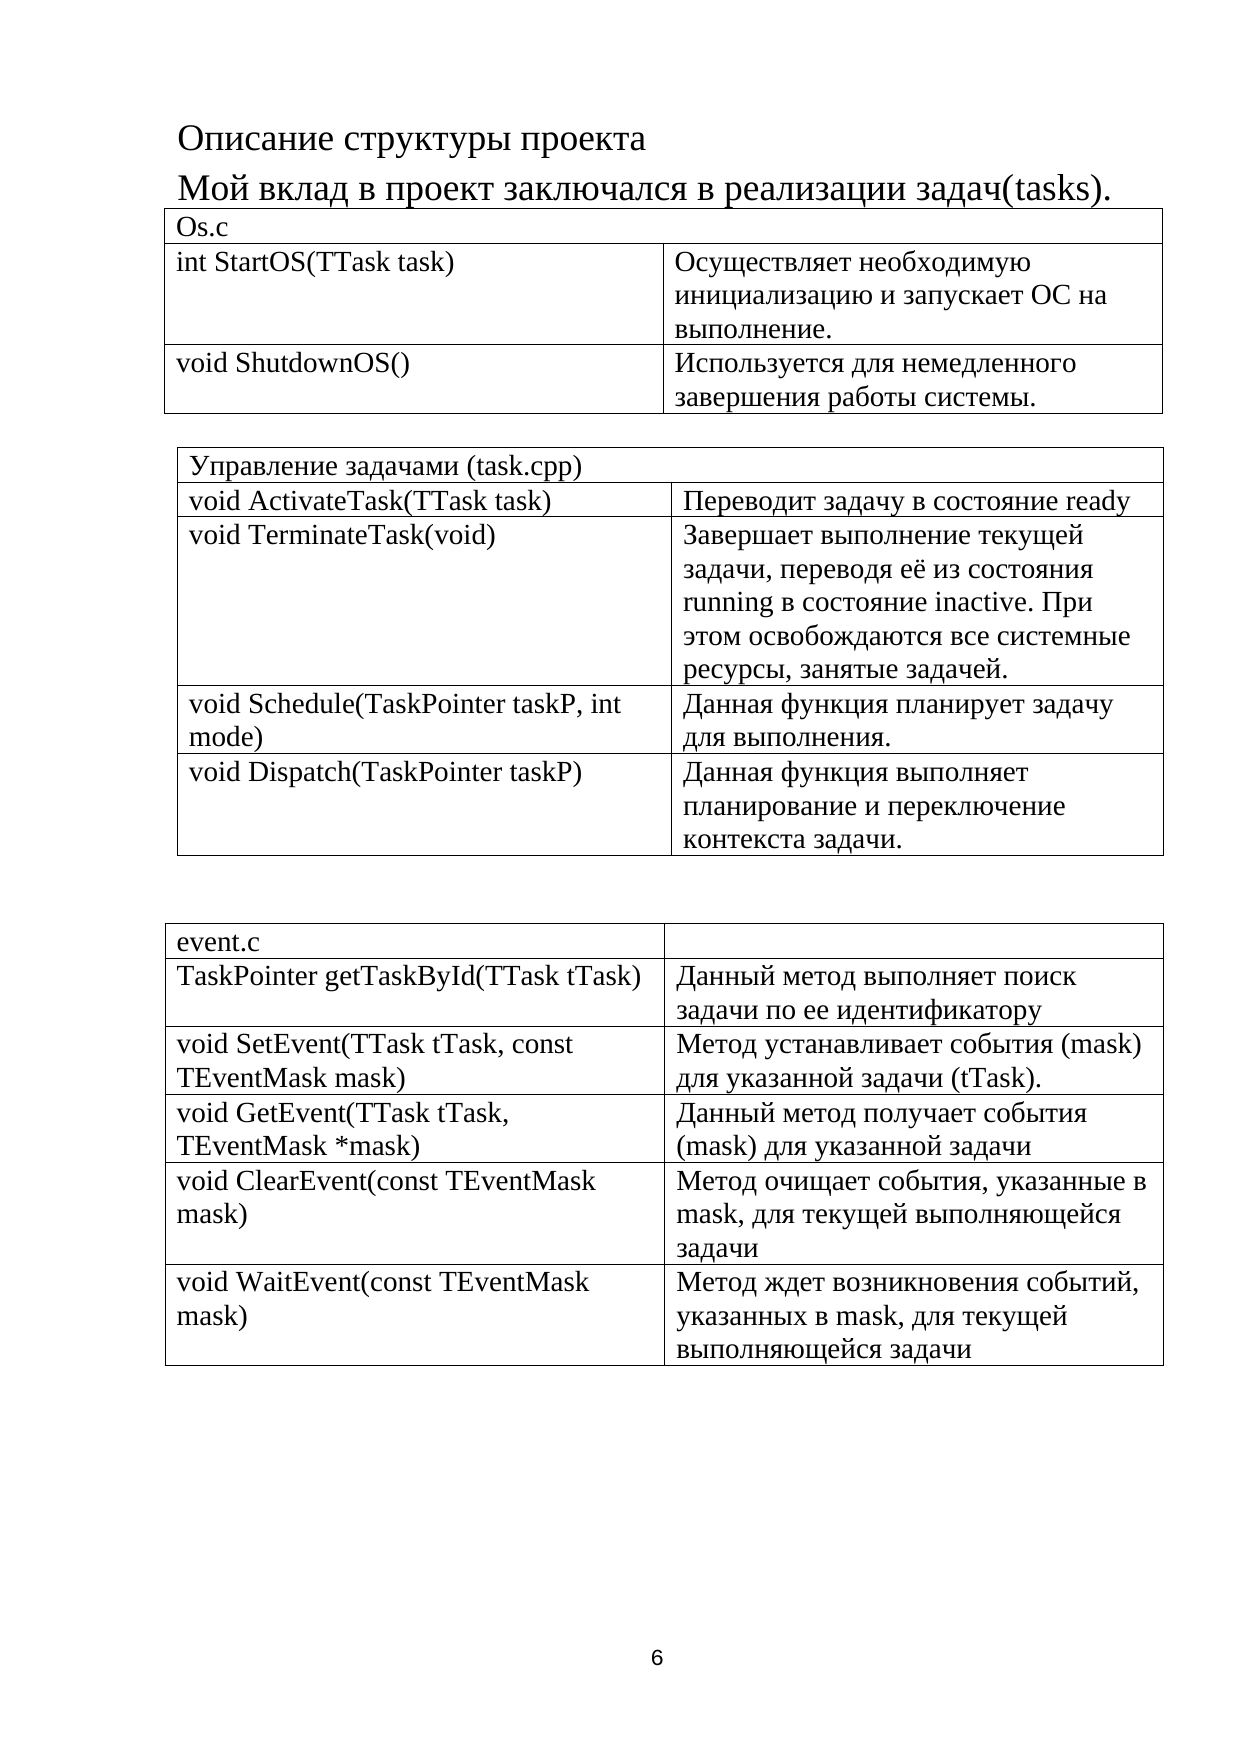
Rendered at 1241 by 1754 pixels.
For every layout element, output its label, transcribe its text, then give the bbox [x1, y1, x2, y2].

table_cell Завершает выполнение текущей задачи, переводя её из состояния running в состояние inactive. При этом освобождаются все системные ресурсы, занятые задачей. [672, 517, 1163, 685]
table_cell void ShutdownOS() [165, 345, 663, 412]
table_cell Используется для немедленного завершения работы системы. [664, 345, 1162, 412]
table_header event.c [166, 924, 664, 957]
table_cell Данная функция планирует задачу для выполнения. [672, 686, 1163, 753]
table_cell Переводит задачу в состояние ready [672, 483, 1163, 516]
table_cell void TerminateTask(void) [178, 517, 671, 685]
table_cell Метод очищает события, указанные в mask, для текущей выполняющейся задачи [665, 1163, 1163, 1263]
table_cell void Dispatch(TaskPointer taskP) [178, 754, 671, 855]
table_header [665, 924, 1163, 957]
table_cell void GetEvent(TTask tTask, TEventMask *mask) [166, 1095, 664, 1162]
subtitle Описание структуры проекта [177, 115, 1163, 158]
table_cell int StartOS(TTask task) [165, 244, 663, 344]
table_cell TaskPointer getTaskById(TTask tTask) [166, 959, 664, 1026]
table_header Управление задачами (task.cpp) [178, 448, 1163, 482]
table_header Os.c [165, 209, 1162, 243]
table_cell Метод ждет возникновения событий, указанных в mask, для текущей выполняющейся задачи [665, 1265, 1163, 1365]
table_cell void ActivateTask(TTask task) [178, 483, 671, 516]
table_cell Осуществляет необходимую инициализацию и запускает ОС на выполнение. [664, 244, 1162, 344]
table_cell Метод устанавливает события (mask) для указанной задачи (tTask). [665, 1027, 1163, 1094]
table_cell void WaitEvent(const TEventMask mask) [166, 1265, 664, 1365]
table_cell Данная функция выполняет планирование и переключение контекста задачи. [672, 754, 1163, 855]
table_cell void SetEvent(TTask tTask, const TEventMask mask) [166, 1027, 664, 1094]
subtitle Мой вклад в проект заключался в реализации задач(tasks). [177, 165, 1163, 208]
table_cell void Schedule(TaskPointer taskP, int mode) [178, 686, 671, 753]
table_cell Данный метод выполняет поиск задачи по ее идентификатору [665, 959, 1163, 1026]
table_cell Данный метод получает события (mask) для указанной задачи [665, 1095, 1163, 1162]
table_cell void ClearEvent(const TEventMask mask) [166, 1163, 664, 1263]
